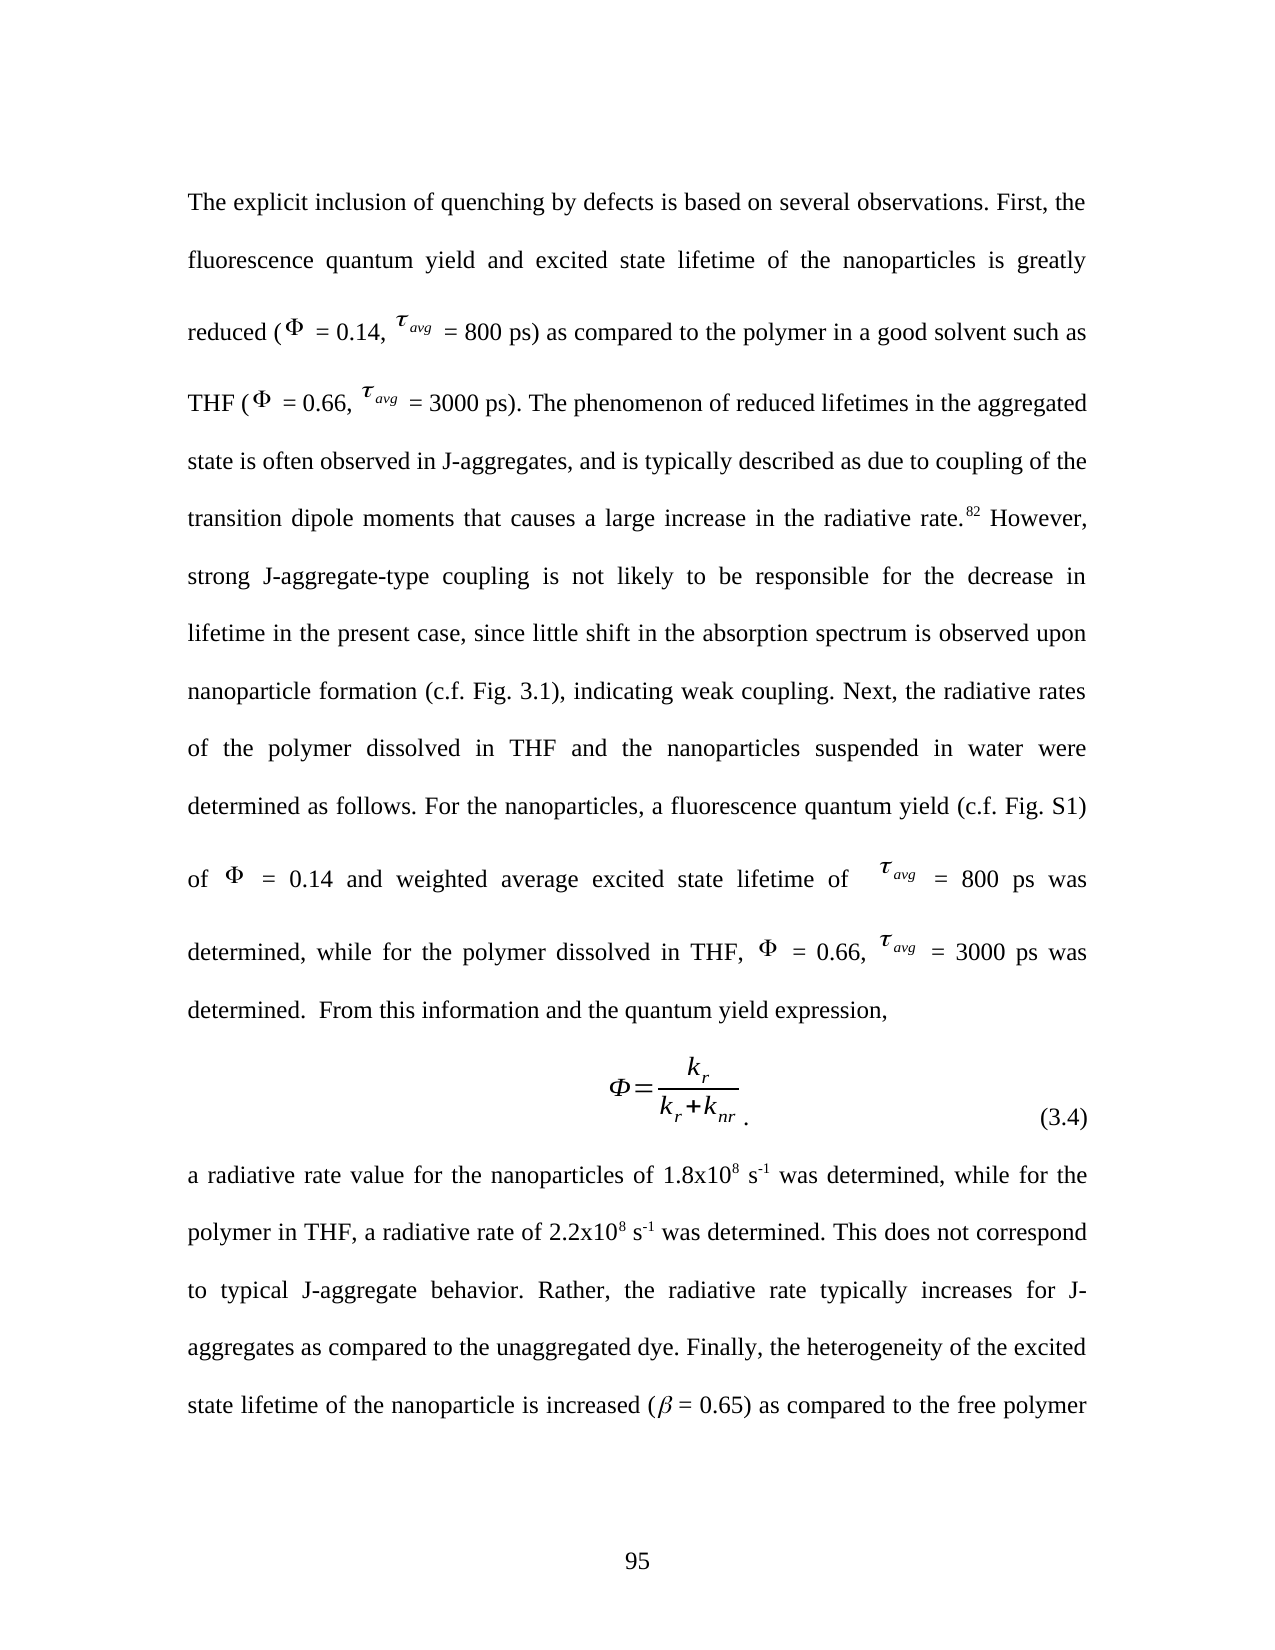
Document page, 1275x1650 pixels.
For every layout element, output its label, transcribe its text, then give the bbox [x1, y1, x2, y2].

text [187, 187, 1087, 1023]
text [187, 1160, 1087, 1419]
text . (3.4) [187, 1052, 1087, 1131]
